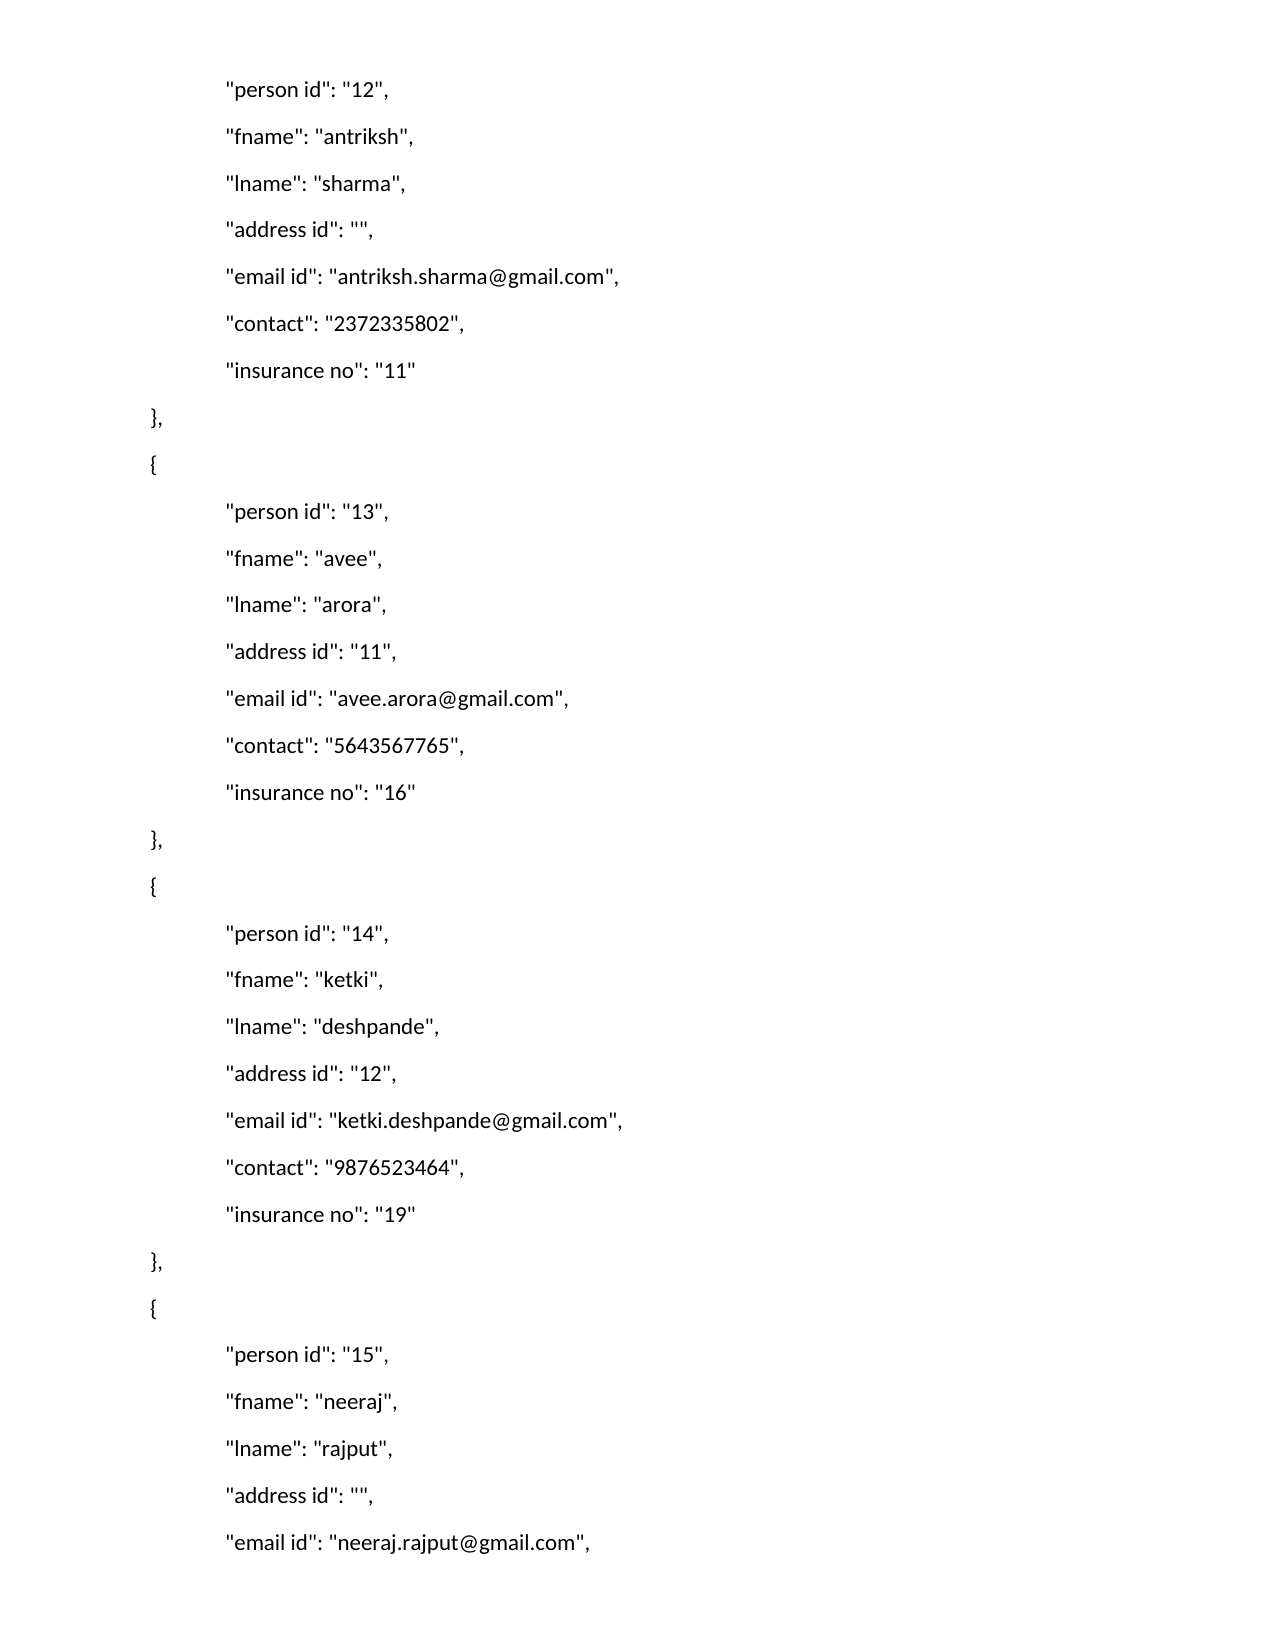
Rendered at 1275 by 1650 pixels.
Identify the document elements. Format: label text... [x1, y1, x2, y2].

text "insurance no": "19" [75, 1200, 1200, 1228]
text "fname": "ketki", [75, 966, 1200, 994]
text "insurance no": "11" [75, 356, 1200, 384]
text "lname": "deshpande", [75, 1012, 1200, 1041]
text }, [75, 1247, 1200, 1275]
text "contact": "5643567765", [75, 731, 1200, 759]
text { [75, 872, 1200, 900]
text "address id": "12", [75, 1059, 1200, 1087]
text "person id": "15", [75, 1341, 1200, 1369]
text "lname": "arora", [75, 591, 1200, 619]
text "person id": "12", [75, 75, 1200, 103]
text "email id": "ketki.deshpande@gmail.com", [75, 1106, 1200, 1134]
text "person id": "13", [75, 497, 1200, 525]
text "address id": "", [75, 216, 1200, 244]
text }, [75, 825, 1200, 853]
text "person id": "14", [75, 919, 1200, 947]
text "email id": "neeraj.rajput@gmail.com", [75, 1528, 1200, 1556]
text "insurance no": "16" [75, 778, 1200, 806]
text "email id": "antriksh.sharma@gmail.com", [75, 262, 1200, 291]
text "contact": "2372335802", [75, 309, 1200, 337]
text "lname": "rajput", [75, 1434, 1200, 1462]
text "fname": "antriksh", [75, 122, 1200, 150]
text }, [75, 403, 1200, 431]
text { [75, 450, 1200, 478]
text "fname": "neeraj", [75, 1387, 1200, 1416]
text "fname": "avee", [75, 544, 1200, 572]
text { [75, 1294, 1200, 1322]
text "email id": "avee.arora@gmail.com", [75, 684, 1200, 712]
text "address id": "11", [75, 637, 1200, 666]
text "address id": "", [75, 1481, 1200, 1509]
text "contact": "9876523464", [75, 1153, 1200, 1181]
text "lname": "sharma", [75, 169, 1200, 197]
